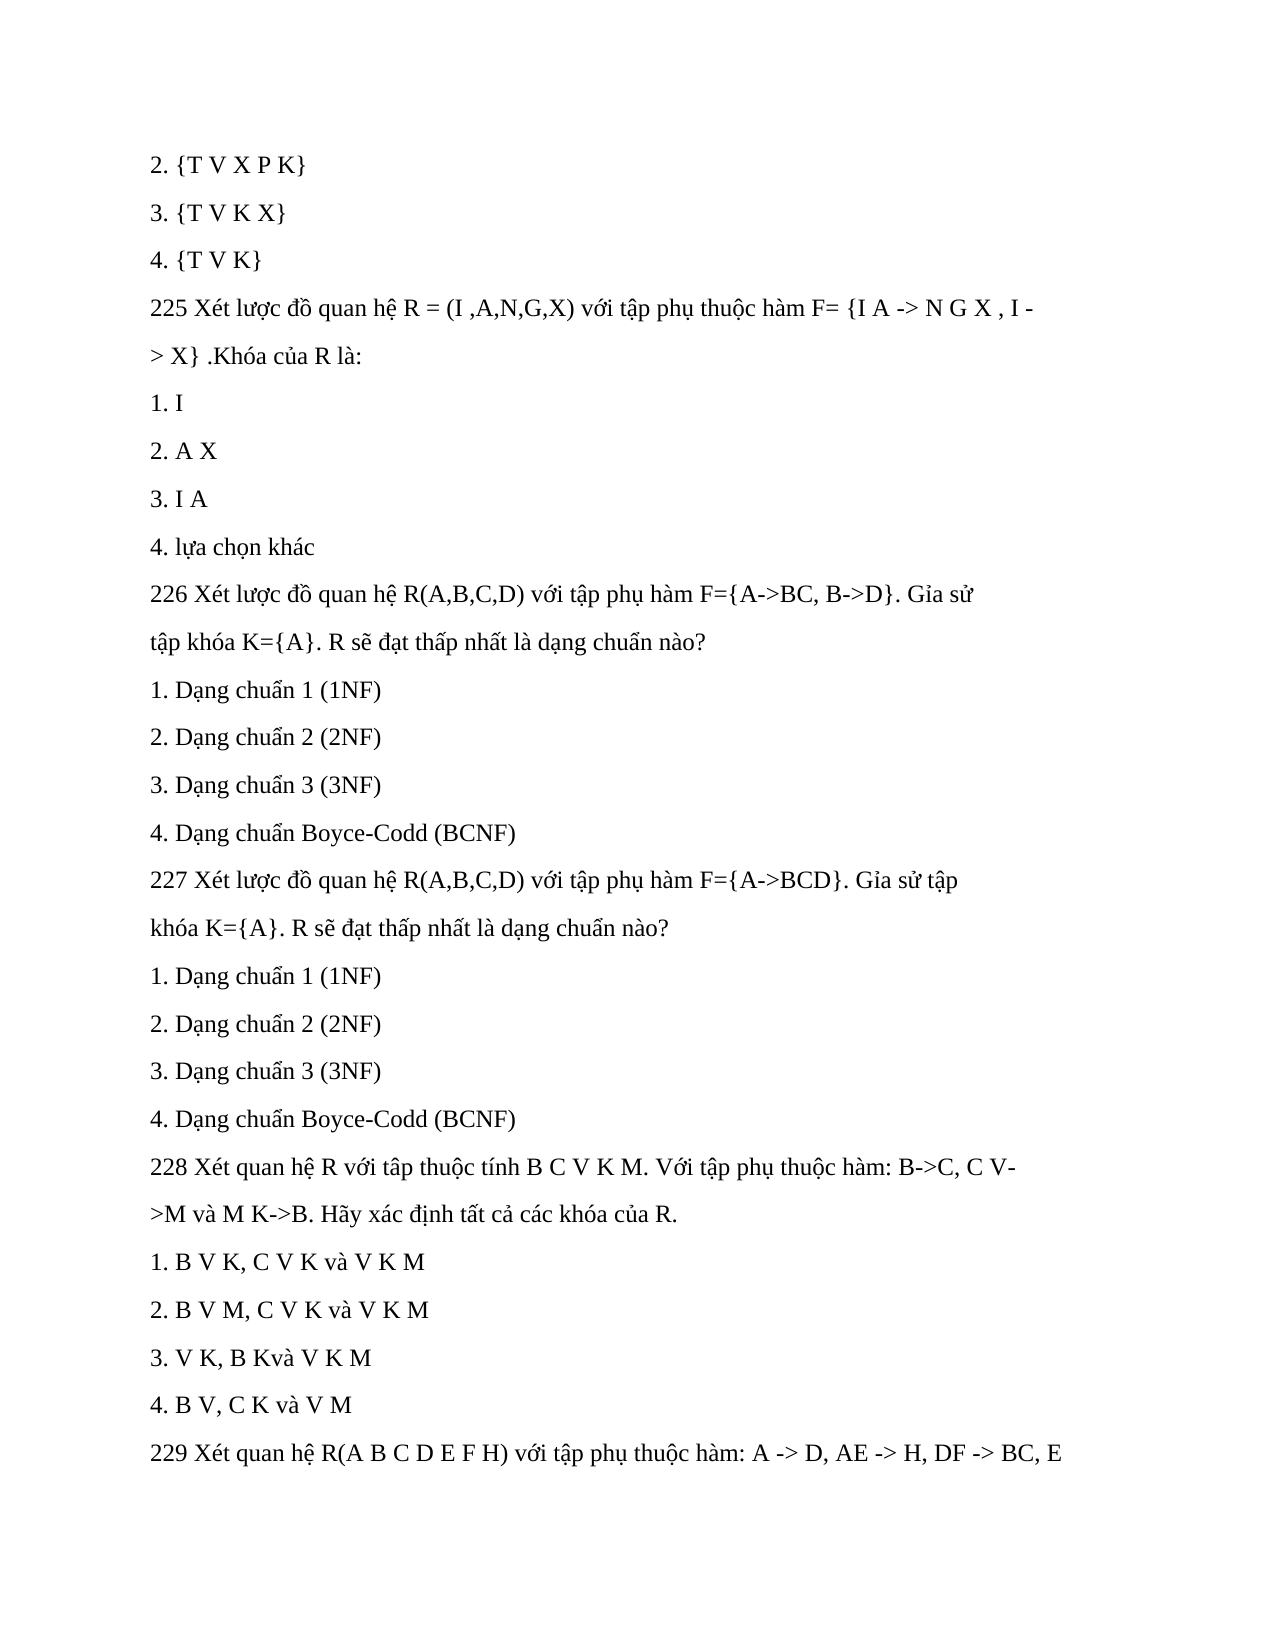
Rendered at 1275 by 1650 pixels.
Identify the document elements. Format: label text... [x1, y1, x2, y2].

text 1. B V K, C V K và V K M [150, 1247, 1125, 1276]
text 4. Dạng chuẩn Boyce-Codd (BCNF) [150, 818, 1125, 847]
text 2. {T V X P K} [150, 150, 1125, 179]
text 228 Xét quan hệ R với tâp thuộc tính B C V K M. Với tập phụ thuộc hàm: B->C, C V- [150, 1152, 1125, 1181]
text 1. I [150, 388, 1125, 417]
text 3. V K, B Kvà V K M [150, 1343, 1125, 1371]
text 3. Dạng chuẩn 3 (3NF) [150, 1056, 1125, 1085]
text 226 Xét lược đồ quan hệ R(A,B,C,D) với tập phụ hàm F={A->BC, B->D}. Gỉa sử [150, 579, 1125, 608]
text 2. B V M, C V K và V K M [150, 1295, 1125, 1324]
text 4. {T V K} [150, 245, 1125, 274]
text 1. Dạng chuẩn 1 (1NF) [150, 961, 1125, 990]
text 1. Dạng chuẩn 1 (1NF) [150, 675, 1125, 703]
text > X} .Khóa của R là: [150, 341, 1125, 369]
text 4. B V, C K và V M [150, 1390, 1125, 1419]
text 227 Xét lược đồ quan hệ R(A,B,C,D) với tập phụ hàm F={A->BCD}. Gỉa sử tập [150, 866, 1125, 894]
text 2. A X [150, 436, 1125, 465]
text 4. Dạng chuẩn Boyce-Codd (BCNF) [150, 1104, 1125, 1133]
text 3. {T V K X} [150, 198, 1125, 226]
text 229 Xét quan hệ R(A B C D E F H) với tập phụ thuộc hàm: A -> D, AE -> H, DF -> BC, E [150, 1438, 1125, 1467]
text 2. Dạng chuẩn 2 (2NF) [150, 1009, 1125, 1037]
text 225 Xét lược đồ quan hệ R = (I ,A,N,G,X) với tập phụ thuộc hàm F= {I A -> N G X , I - [150, 293, 1125, 322]
text 3. Dạng chuẩn 3 (3NF) [150, 770, 1125, 799]
text tập khóa K={A}. R sẽ đạt thấp nhất là dạng chuẩn nào? [150, 627, 1125, 656]
text >M và M K->B. Hãy xác định tất cả các khóa của R. [150, 1199, 1125, 1228]
text khóa K={A}. R sẽ đạt thấp nhất là dạng chuẩn nào? [150, 913, 1125, 942]
text 3. I A [150, 484, 1125, 513]
text 4. lựa chọn khác [150, 532, 1125, 560]
text 2. Dạng chuẩn 2 (2NF) [150, 722, 1125, 751]
